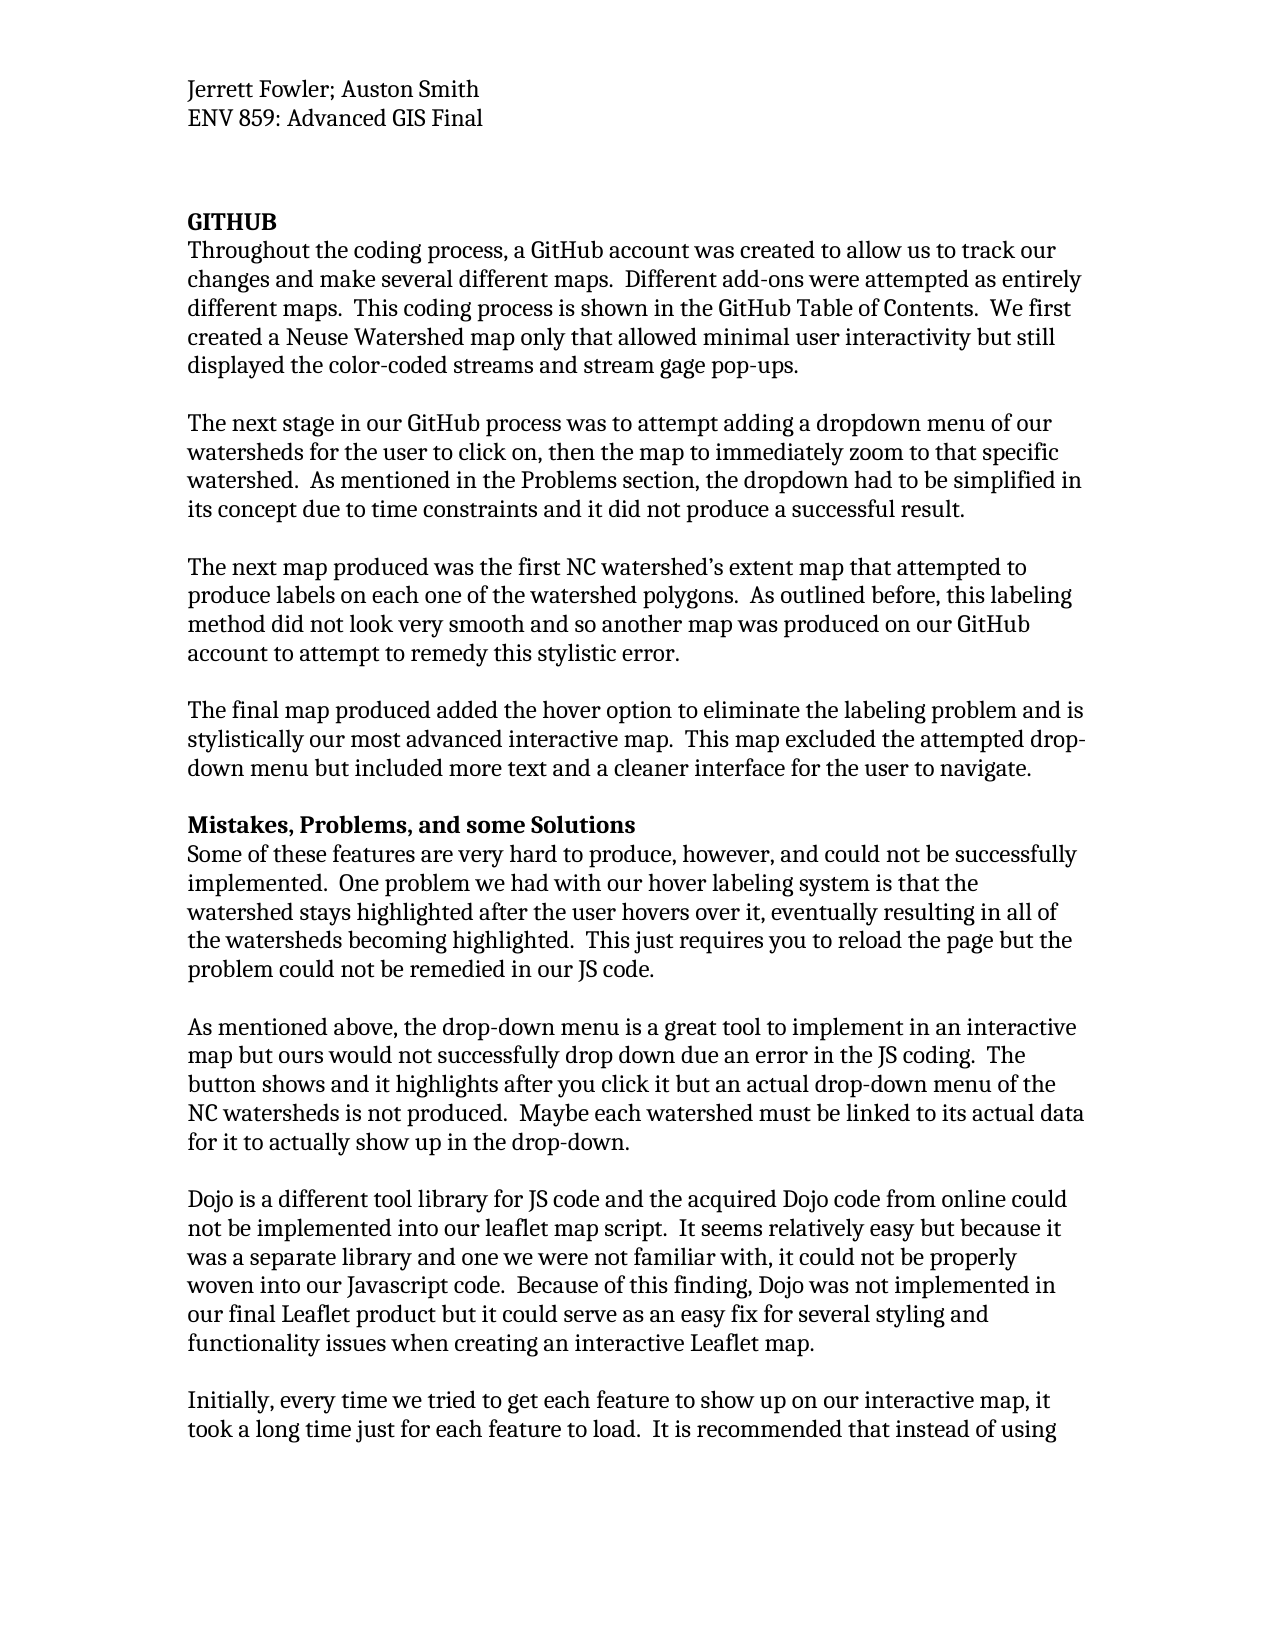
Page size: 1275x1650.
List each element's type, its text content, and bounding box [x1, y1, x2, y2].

text The next stage in our GitHub process was to attempt adding a dropdown menu of our watersheds for the user to click on, then the map to immediately zoom to that specific watershed. As mentioned in the Problems section, the dropdown had to be simplified in its concept due to time constraints and it did not produce a successful result. [187, 409, 1087, 524]
text As mentioned above, the drop-down menu is a great tool to implement in an interactive map but ours would not successfully drop down due an error in the JS coding. The button shows and it highlights after you click it but an actual drop-down menu of the NC watersheds is not produced. Maybe each watershed must be linked to its actual data for it to actually show up in the drop-down. [187, 1012, 1087, 1156]
text Mistakes, Problems, and some Solutions [187, 811, 1087, 840]
text Throughout the coding process, a GitHub account was created to allow us to track our changes and make several different maps. Different add-ons were attempted as entirely different maps. This coding process is shown in the GitHub Table of Contents. We first created a Neuse Watershed map only that allowed minimal user interactivity but still displayed the color-coded streams and stream gage pop-ups. [187, 236, 1087, 380]
text The final map produced added the hover option to eliminate the labeling problem and is stylistically our most advanced interactive map. This map excluded the attempted drop-down menu but included more text and a cleaner interface for the user to navigate. [187, 696, 1087, 782]
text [187, 1386, 1087, 1444]
text GITHUB [187, 207, 1087, 236]
text Dojo is a different tool library for JS code and the acquired Dojo code from online could not be implemented into our leaflet map script. It seems relatively easy but because it was a separate library and one we were not familiar with, it could not be properly woven into our Javascript code. Because of this finding, Dojo was not implemented in our final Leaflet product but it could serve as an easy fix for several styling and functionality issues when creating an interactive Leaflet map. [187, 1185, 1087, 1357]
text The next map produced was the first NC watershed’s extent map that attempted to produce labels on each one of the watershed polygons. As outlined before, this labeling method did not look very smooth and so another map was produced on our GitHub account to attempt to remedy this stylistic error. [187, 552, 1087, 667]
text Some of these features are very hard to produce, however, and could not be successfully implemented. One problem we had with our hover labeling system is that the watershed stays highlighted after the user hovers over it, eventually resulting in all of the watersheds becoming highlighted. This just requires you to reload the page but the problem could not be remedied in our JS code. [187, 840, 1087, 984]
